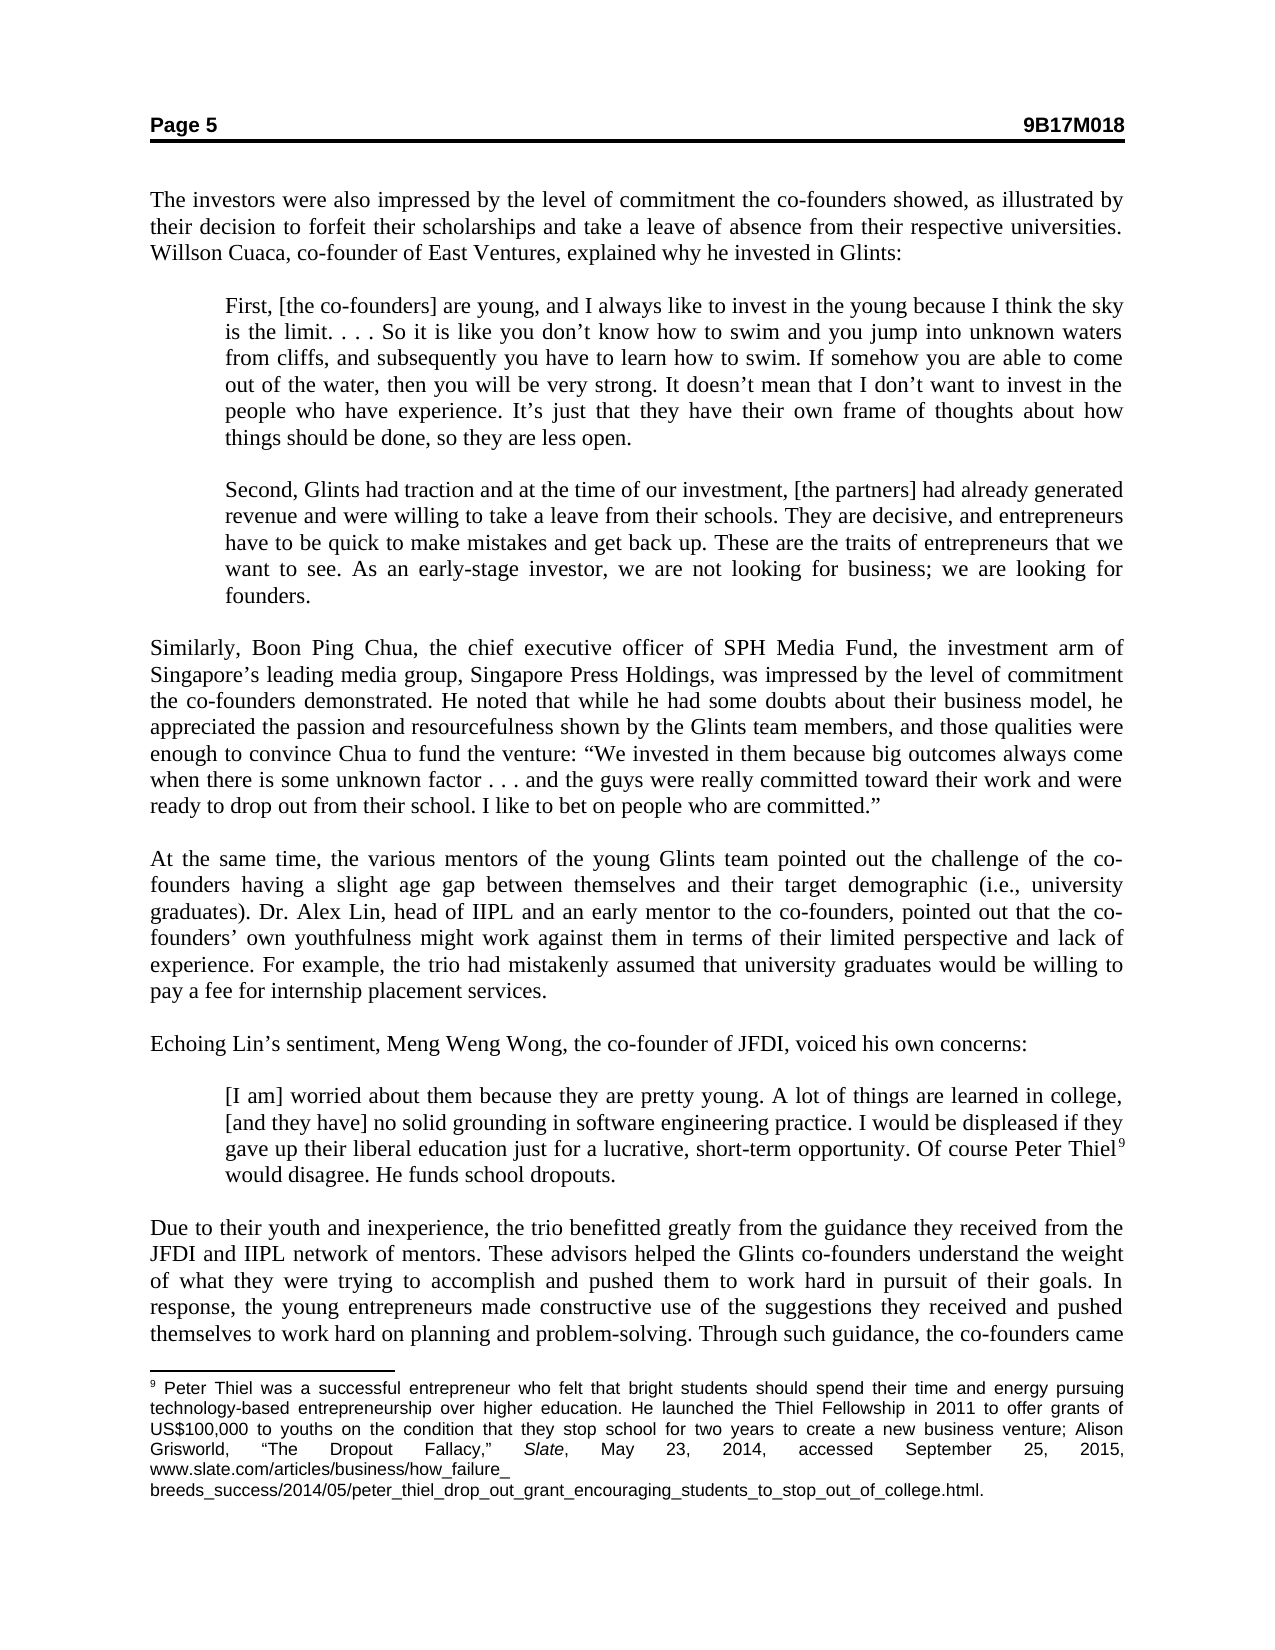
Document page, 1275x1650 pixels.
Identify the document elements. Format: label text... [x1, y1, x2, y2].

text First, [the co-founders] are young, and I always like to invest in the young because I think the sky is the limit. . . . So it is like you don’t know how to swim and you jump into unknown waters from cliffs, and subsequently you have to learn how to swim. If somehow you are able to come out of the water, then you will be very strong. It doesn’t mean that I don’t want to invest in the people who have experience. It’s just that they have their own frame of thoughts about how things should be done, so they are less open. [225, 292, 1125, 450]
text Echoing Lin’s sentiment, Meng Weng Wong, the co-founder of JFDI, voiced his own concerns: [150, 1030, 1125, 1056]
text [I am] worried about them because they are pretty young. A lot of things are learned in college, [and they have] no solid grounding in software engineering practice. I would be displeased if they gave up their liberal education just for a lucrative, short-term opportunity. Of course Peter Thiel would disagree. He funds school dropouts. [225, 1082, 1125, 1188]
text At the same time, the various mentors of the young Glints team pointed out the challenge of the co-founders having a slight age gap between themselves and their target demographic (i.e., university graduates). Dr. Alex Lin, head of IIPL and an early mentor to the co-founders, pointed out that the co-founders’ own youthfulness might work against them in terms of their limited perspective and lack of experience. For example, the trio had mistakenly assumed that university graduates would be willing to pay a fee for internship placement services. [150, 845, 1125, 1003]
text Second, Glints had traction and at the time of our investment, [the partners] had already generated revenue and were willing to take a leave from their schools. They are decisive, and entrepreneurs have to be quick to make mistakes and get back up. These are the traits of entrepreneurs that we want to see. As an early-stage investor, we are not looking for business; we are looking for founders. [225, 476, 1125, 608]
text The investors were also impressed by the level of commitment the co-founders showed, as illustrated by their decision to forfeit their scholarships and take a leave of absence from their respective universities. Willson Cuaca, co-founder of East Ventures, explained why he invested in Glints: [150, 186, 1125, 265]
text Similarly, Boon Ping Chua, the chief executive officer of SPH Media Fund, the investment arm of Singapore’s leading media group, Singapore Press Holdings, was impressed by the level of commitment the co-founders demonstrated. He noted that while he had some doubts about their business model, he appreciated the passion and resourcefulness shown by the Glints team members, and those qualities were enough to convince Chua to fund the venture: “We invested in them because big outcomes always come when there is some unknown factor . . . and the guys were really committed toward their work and were ready to drop out from their school. I like to bet on people who are committed.” [150, 634, 1125, 819]
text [150, 1214, 1125, 1346]
